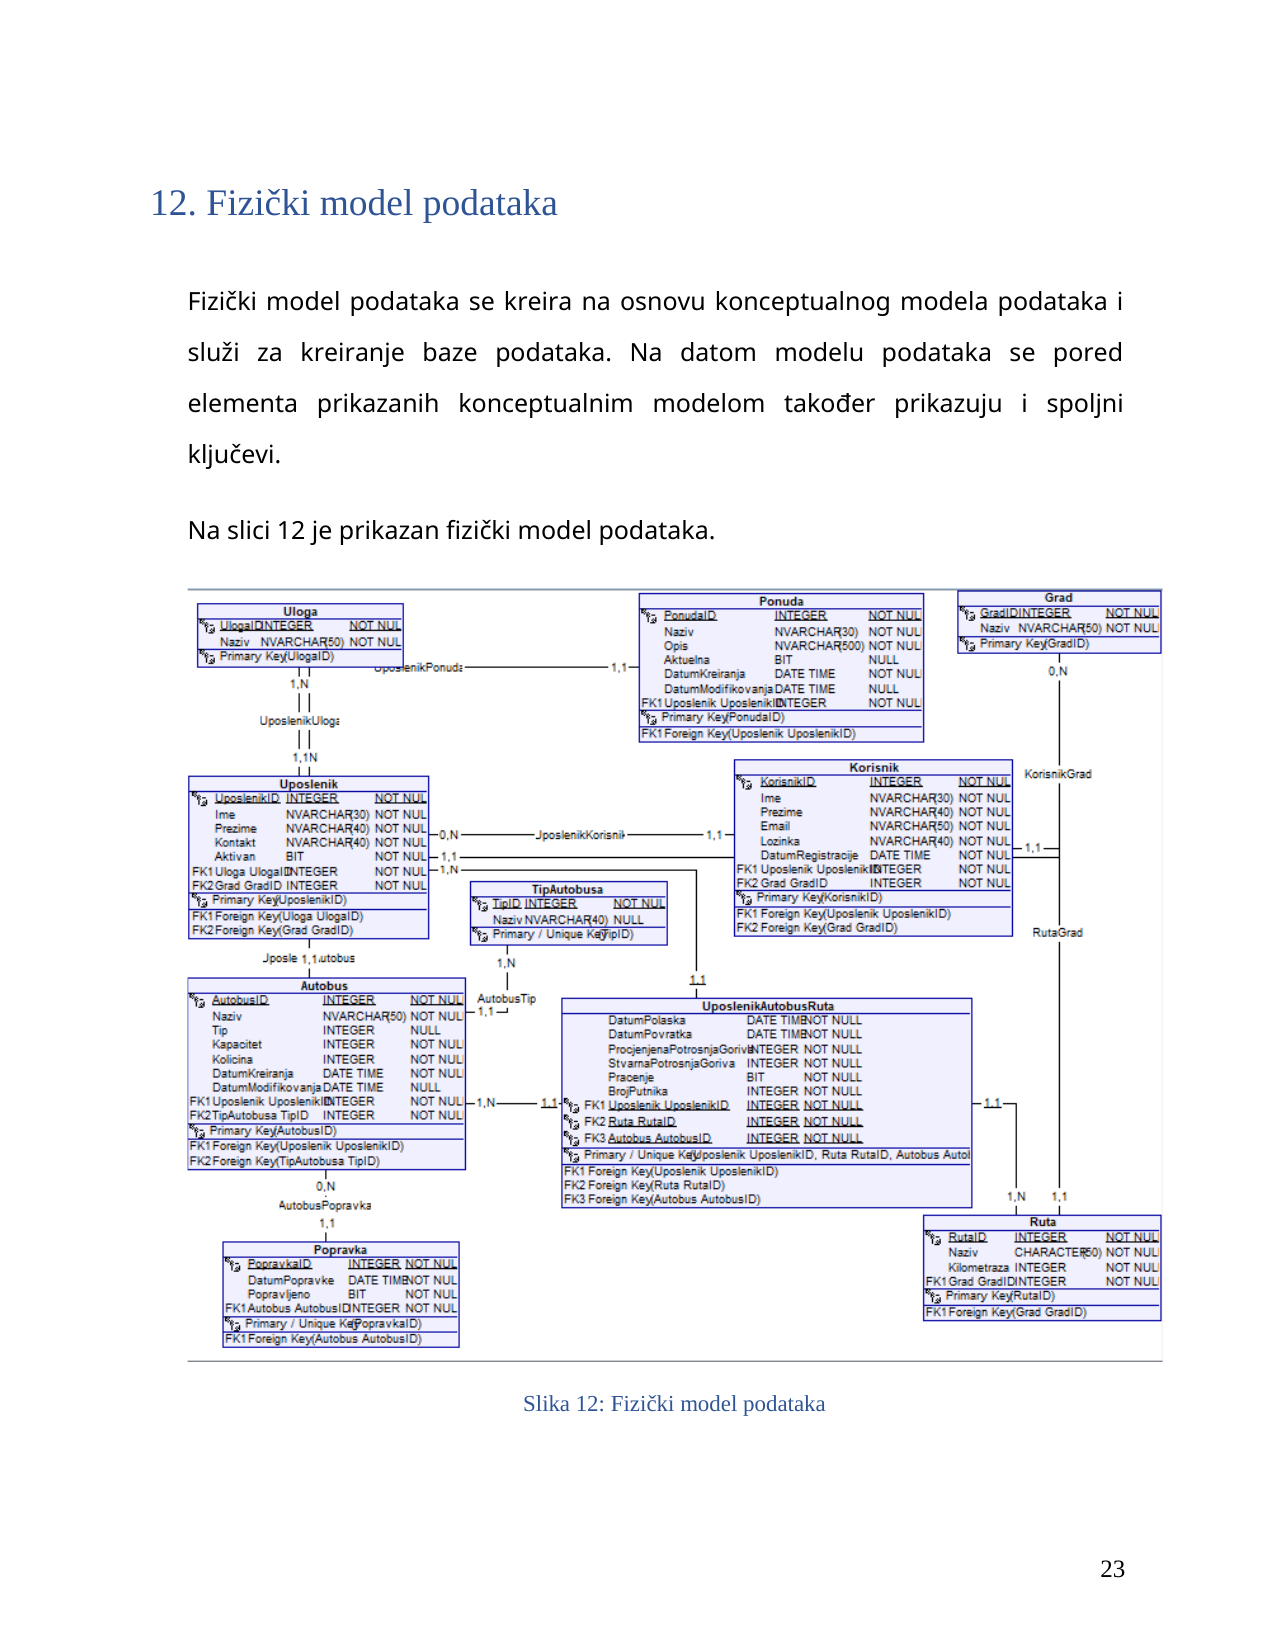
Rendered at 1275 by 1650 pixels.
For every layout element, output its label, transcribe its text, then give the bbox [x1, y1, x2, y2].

text Fizički model podataka se kreira na osnovu konceptualnog modela podataka i služi za kreiranje baze podataka. Na datom modelu podataka se pored elementa prikazanih konceptualnim modelom također prikazuju i spoljni ključevi. [187, 283, 1125, 471]
text Slika 12: Fizički model podataka [150, 1390, 1125, 1416]
subtitle 12. Fizički model podataka [150, 180, 1125, 223]
text Na slici 12 je prikazan fizički model podataka. [187, 512, 1125, 547]
picture [187, 588, 1163, 1362]
